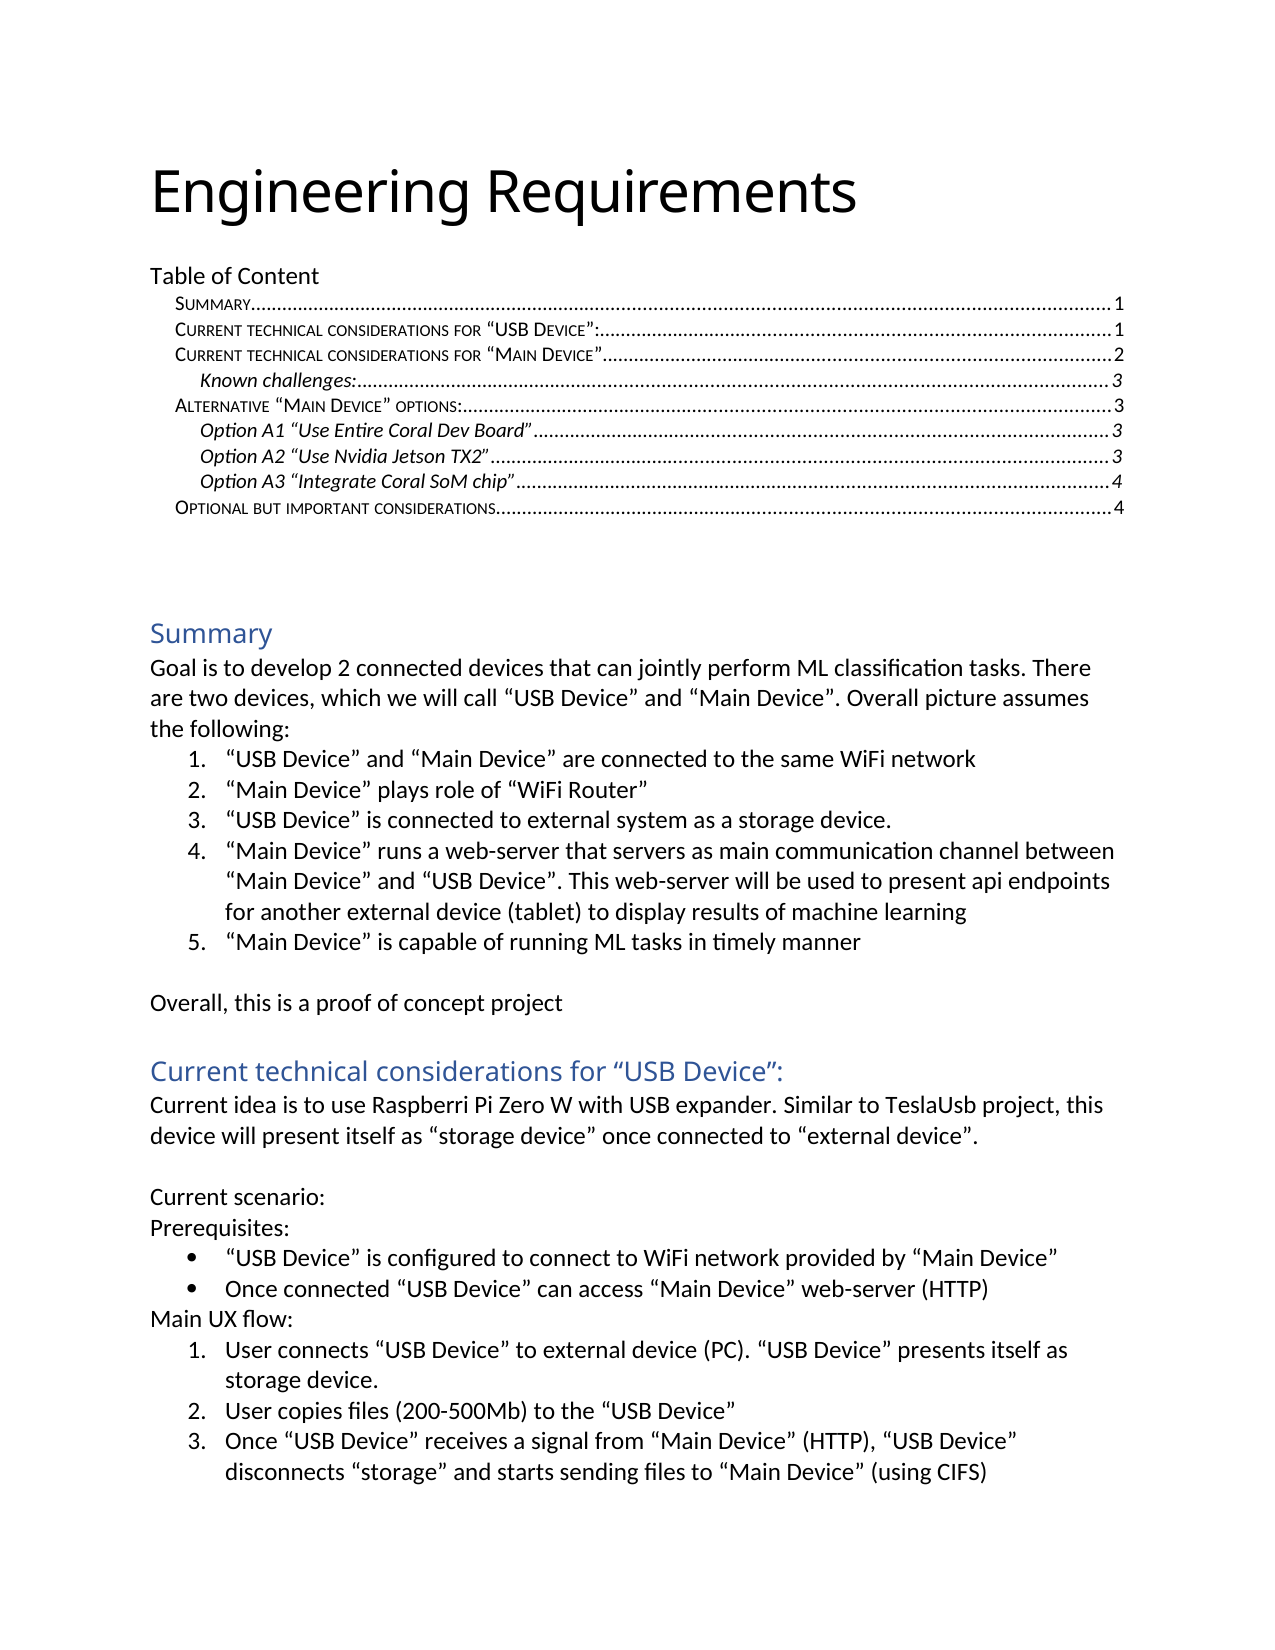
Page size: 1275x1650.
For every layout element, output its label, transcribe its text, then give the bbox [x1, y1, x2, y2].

list “USB Device” is configured to connect to WiFi network provided by “Main Device” [187, 1242, 1125, 1273]
list “USB Device” is connected to external system as a storage device. [187, 804, 1125, 835]
list “USB Device” and “Main Device” are connected to the same WiFi network [187, 743, 1125, 774]
text Option A1 “Use Entire Coral Dev Board” 3 [200, 418, 1125, 443]
text Goal is to develop 2 connected devices that can jointly perform ML classification tasks. There are two devices, which we will call “USB Device” and “Main Device”. Overall picture assumes the following: [150, 652, 1125, 743]
text Option A2 “Use Nvidia Jetson TX2” 3 [200, 443, 1125, 468]
text Option A3 “Integrate Coral SoM chip” 4 [200, 468, 1125, 494]
list “Main Device” plays role of “WiFi Router” [187, 774, 1125, 804]
text Summary 1 [175, 291, 1125, 316]
text Table of Content [150, 260, 1125, 291]
list “Main Device” runs a web-server that servers as main communication channel between “Main Device” and “USB Device”. This web-server will be used to present api endpoints for another external device (tablet) to display results of machine learning [187, 835, 1125, 927]
text Overall, this is a proof of concept project [150, 988, 1125, 1018]
list User connects “USB Device” to external device (PC). “USB Device” presents itself as storage device. [187, 1334, 1125, 1395]
text Current idea is to use Raspberri Pi Zero W with USB expander. Similar to TeslaUsb project, this device will present itself as “storage device” once connected to “external device”. [150, 1090, 1125, 1151]
list Once “USB Device” receives a signal from “Main Device” (HTTP), “USB Device” disconnects “storage” and starts sending files to “Main Device” (using CIFS) [187, 1425, 1125, 1486]
subtitle Current technical considerations for “USB Device”: [150, 1053, 1125, 1090]
subtitle Summary [150, 615, 1125, 652]
text Prerequisites: [150, 1212, 1125, 1242]
text Main UX flow: [150, 1303, 1125, 1334]
text Known challenges: 3 [200, 367, 1125, 392]
text Current scenario: [150, 1181, 1125, 1212]
text Alternative “Main Device” options: 3 [175, 392, 1125, 418]
title Engineering Requirements [150, 150, 1125, 229]
text Optional but important considerations 4 [175, 494, 1125, 519]
list Once connected “USB Device” can access “Main Device” web-server (HTTP) [187, 1273, 1125, 1303]
text Current technical considerations for “Main Device” 2 [175, 341, 1125, 367]
list “Main Device” is capable of running ML tasks in timely manner [187, 927, 1125, 957]
list User copies files (200-500Mb) to the “USB Device” [187, 1395, 1125, 1425]
text Current technical considerations for “USB Device”: 1 [175, 316, 1125, 341]
